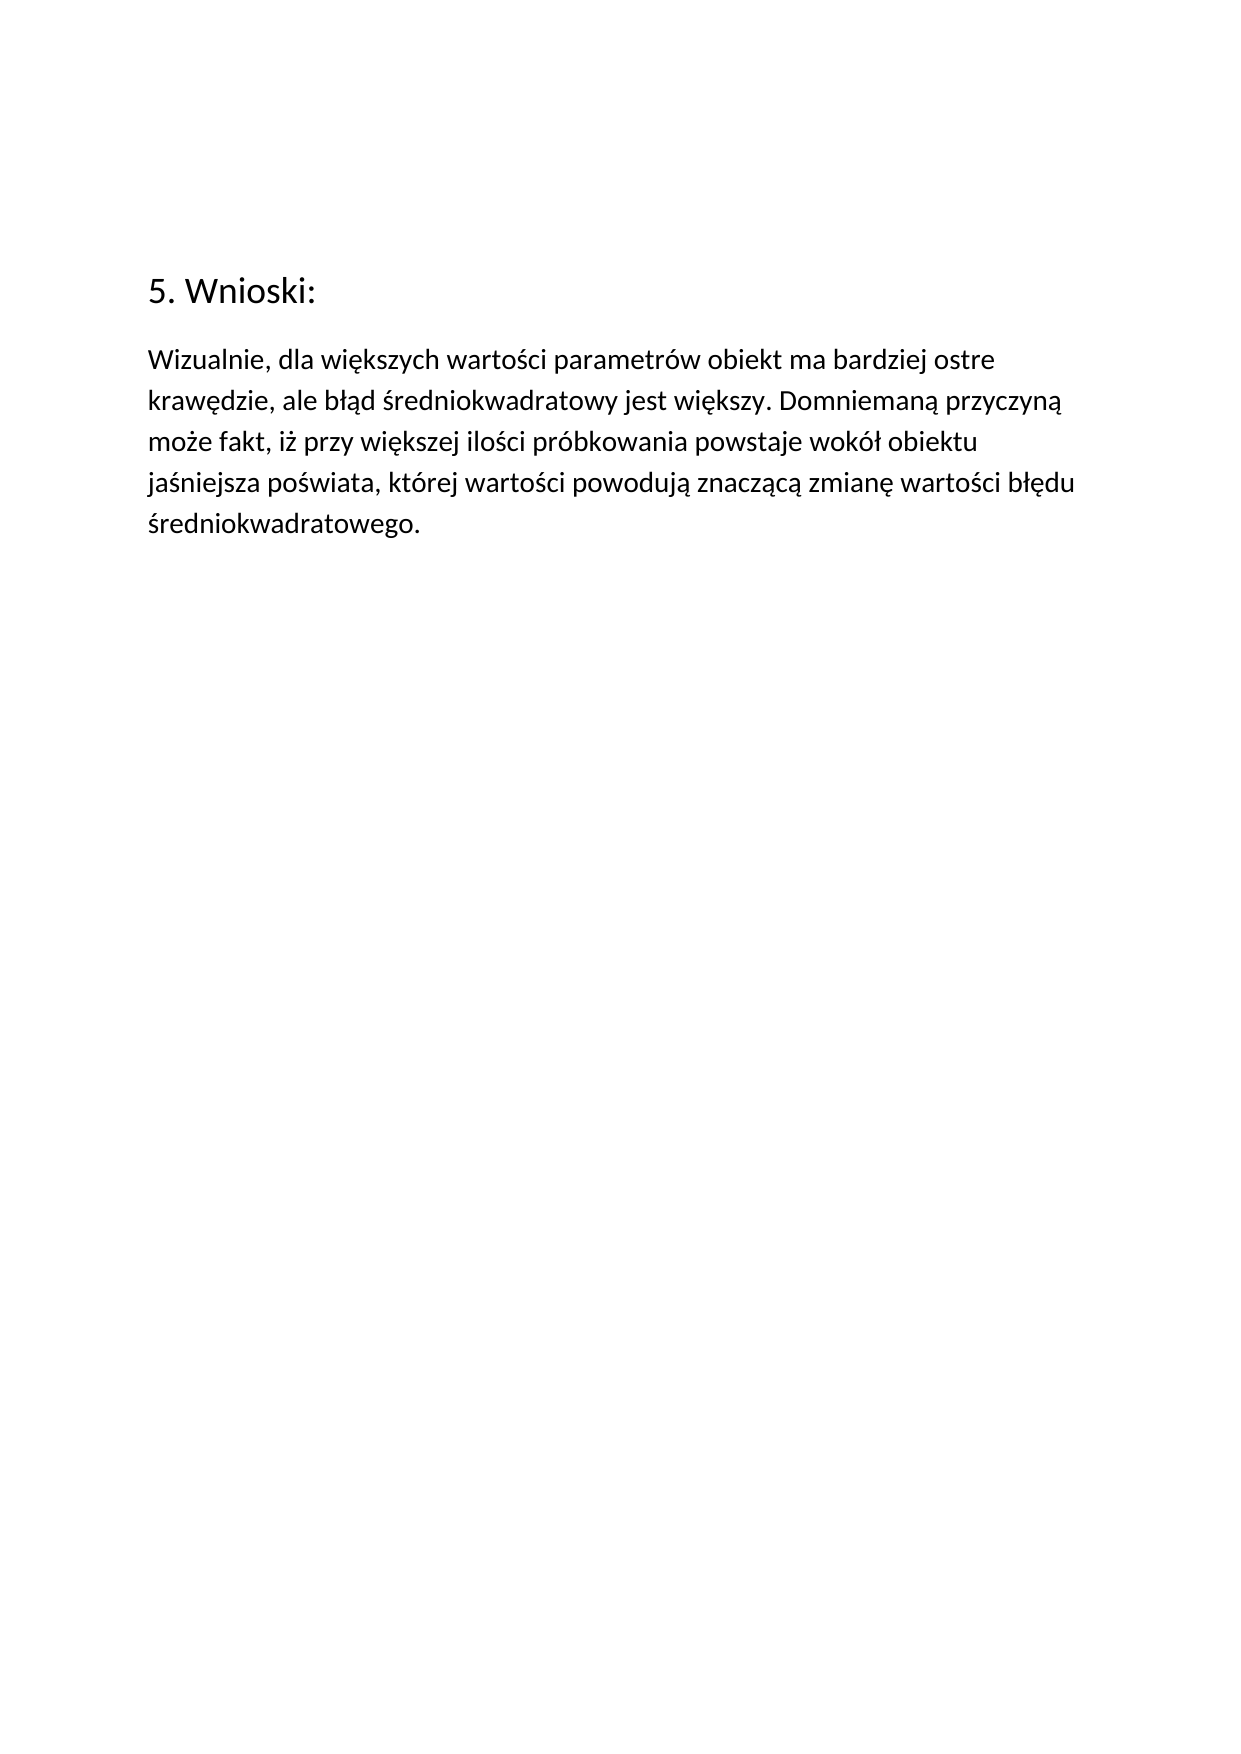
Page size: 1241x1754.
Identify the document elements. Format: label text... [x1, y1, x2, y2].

text 5. Wnioski: [148, 148, 1093, 313]
text Wizualnie, dla większych wartości parametrów obiekt ma bardziej ostre krawędzie, ale błąd średniokwadratowy jest większy. Domniemaną przyczyną może fakt, iż przy większej ilości próbkowania powstaje wokół obiektu jaśniejsza poświata, której wartości powodują znaczącą zmianę wartości błędu średniokwadratowego. [148, 341, 1093, 678]
